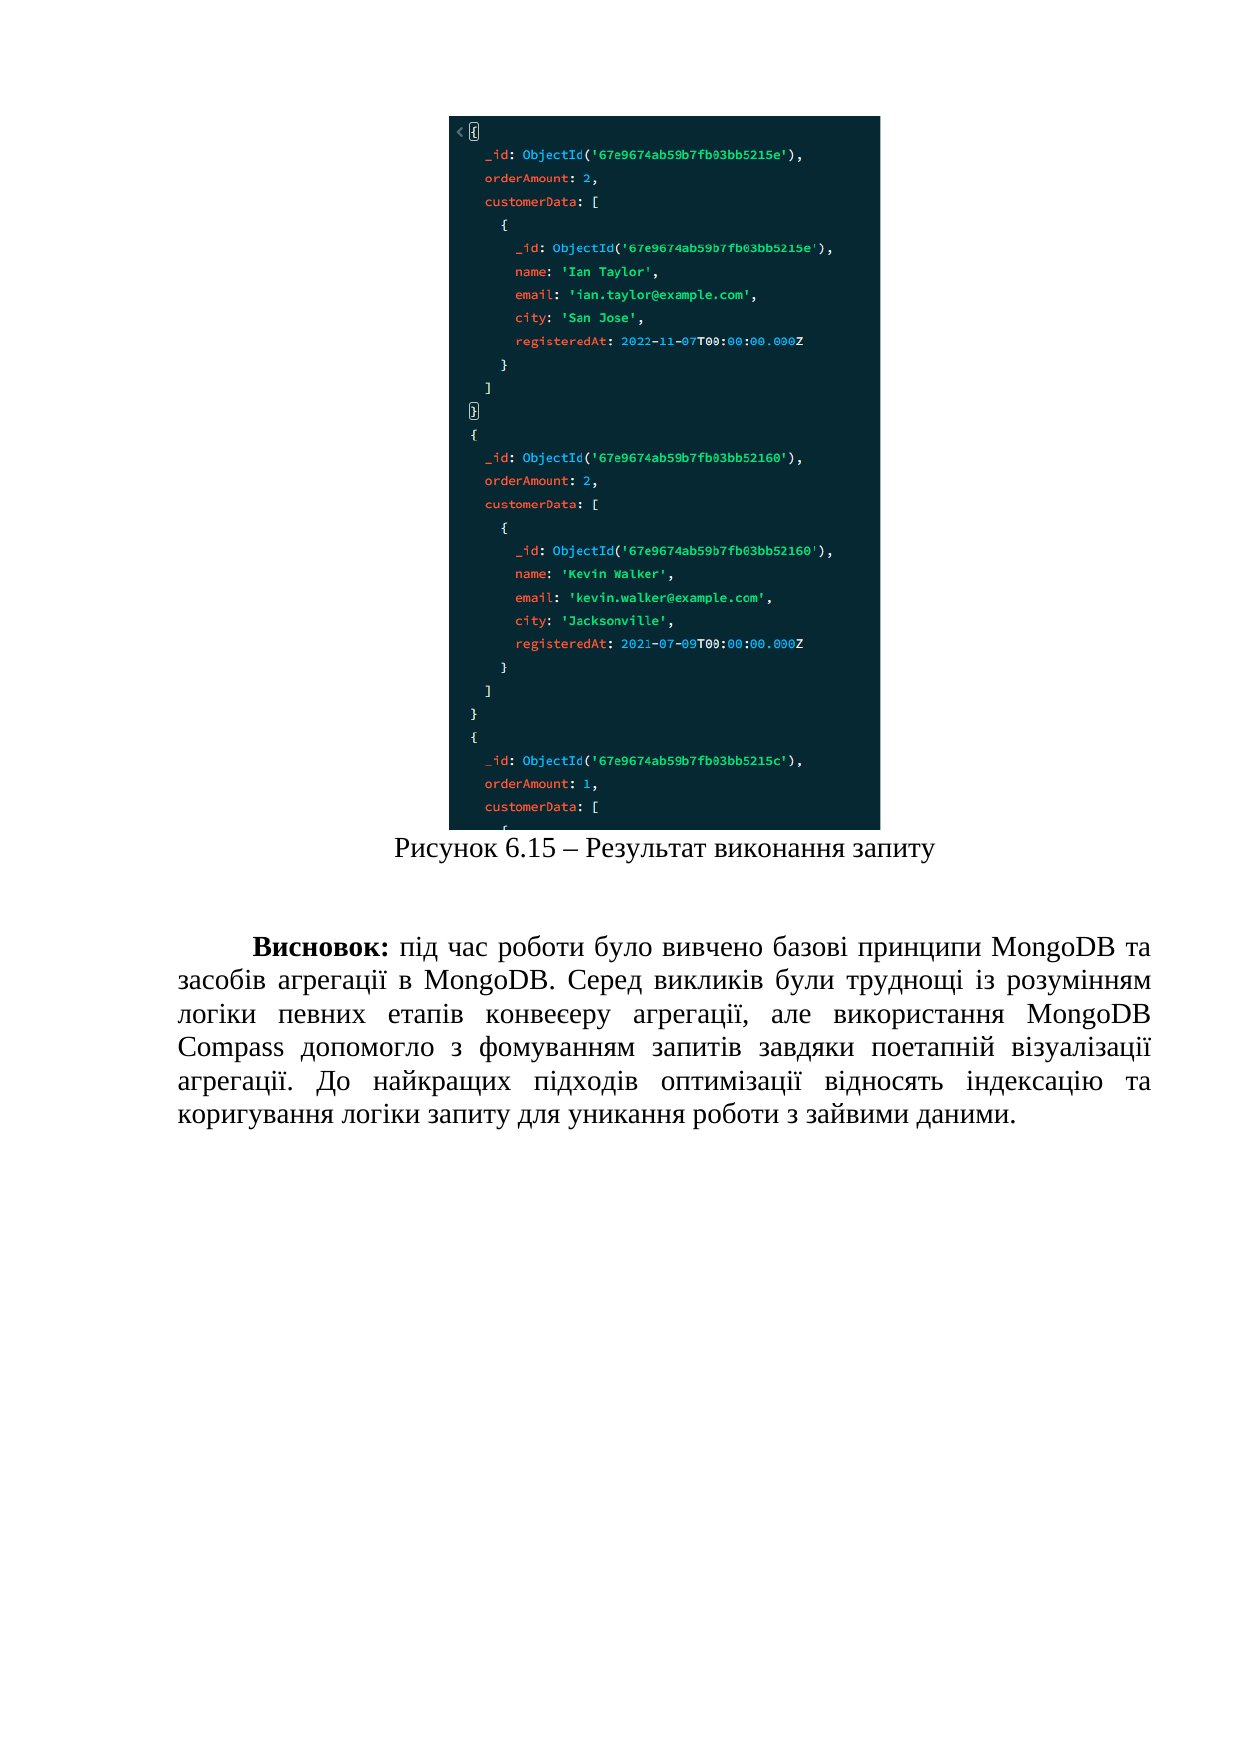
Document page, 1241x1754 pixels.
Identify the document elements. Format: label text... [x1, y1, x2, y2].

text Висновок: під час роботи було вивчено базові принципи MongoDB та засобів агрегації в MongoDB. Серед викликів були труднощі із розумінням логіки певних етапів конвеєеру агрегації, але використання MongoDB Compass допомогло з фомуванням запитів завдяки поетапній візуалізації агрегації. До найкращих підходів оптимізації відносять індексацію та коригування логіки запиту для уникання роботи з зайвими даними. [177, 929, 1152, 1130]
picture [449, 116, 881, 830]
text Рисунок 6.15 – Результат виконання запиту [177, 830, 1152, 863]
